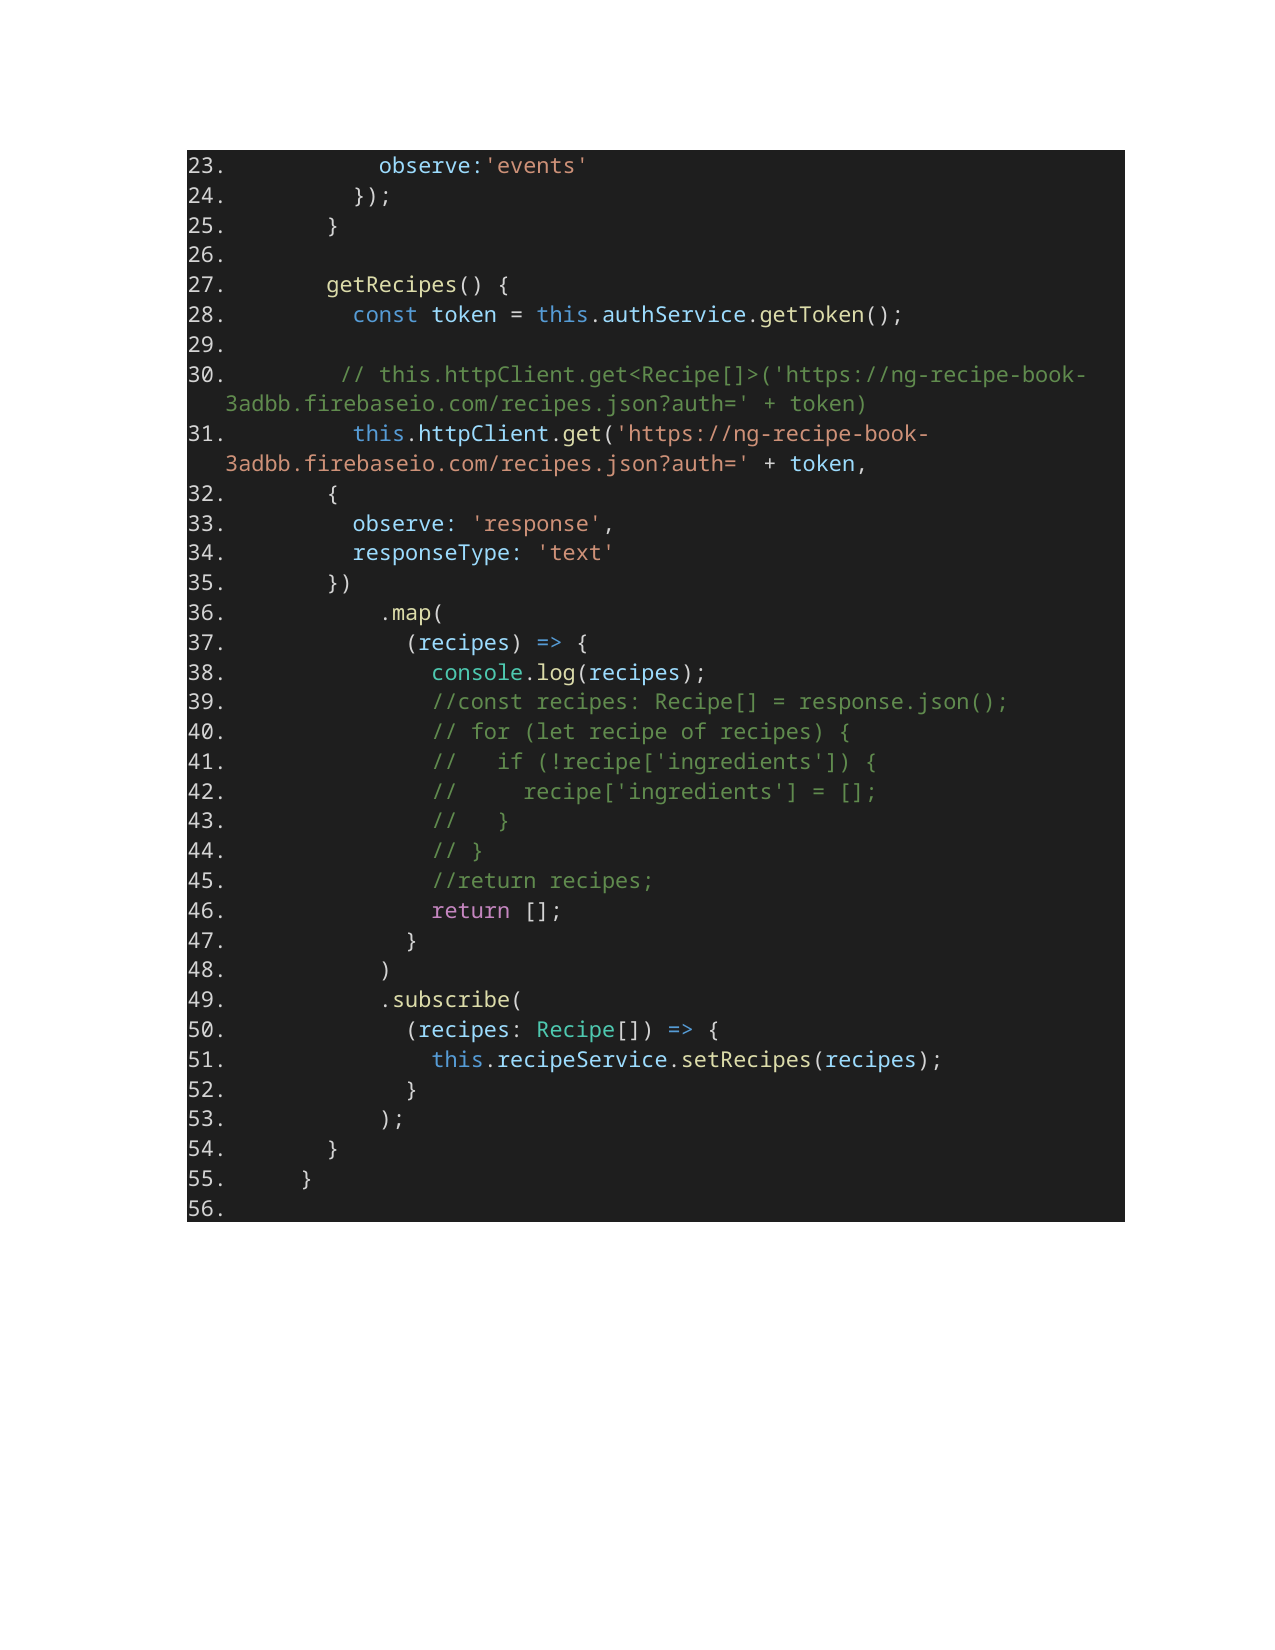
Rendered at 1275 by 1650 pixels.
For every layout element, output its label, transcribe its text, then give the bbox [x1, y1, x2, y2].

list // recipe['ingredients'] = []; [187, 776, 1125, 805]
list return []; [187, 895, 1125, 924]
list (recipes) => { [187, 627, 1125, 656]
list observe: 'response', [187, 507, 1125, 537]
list } [187, 1073, 1125, 1103]
list } [187, 1133, 1125, 1163]
list ); [187, 1103, 1125, 1133]
list } [187, 924, 1125, 954]
list //return recipes; [187, 865, 1125, 895]
list this.recipeService.setRecipes(recipes); [187, 1044, 1125, 1073]
list this.httpClient.get('https://ng-recipe-book-3adbb.firebaseio.com/recipes.json?auth=' + token, [187, 418, 1125, 478]
list // } [187, 835, 1125, 865]
list }); [187, 180, 1125, 209]
list // } [187, 805, 1125, 835]
list } [187, 1163, 1125, 1193]
list .subscribe( [187, 984, 1125, 1014]
list (recipes: Recipe[]) => { [187, 1014, 1125, 1044]
list ) [187, 954, 1125, 984]
list // this.httpClient.get<Recipe[]>('https://ng-recipe-book-3adbb.firebaseio.com/recipes.json?auth=' + token) [187, 358, 1125, 418]
list }) [187, 567, 1125, 597]
list console.log(recipes); [187, 656, 1125, 686]
list .map( [187, 597, 1125, 627]
list } [187, 209, 1125, 239]
list { [187, 478, 1125, 507]
list // if (!recipe['ingredients']) { [187, 746, 1125, 776]
list responseType: 'text' [187, 537, 1125, 567]
list observe:'events' [187, 150, 1125, 180]
list //const recipes: Recipe[] = response.json(); [187, 686, 1125, 716]
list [187, 299, 1125, 329]
list // for (let recipe of recipes) { [187, 716, 1125, 746]
list getRecipes() { [187, 269, 1125, 299]
